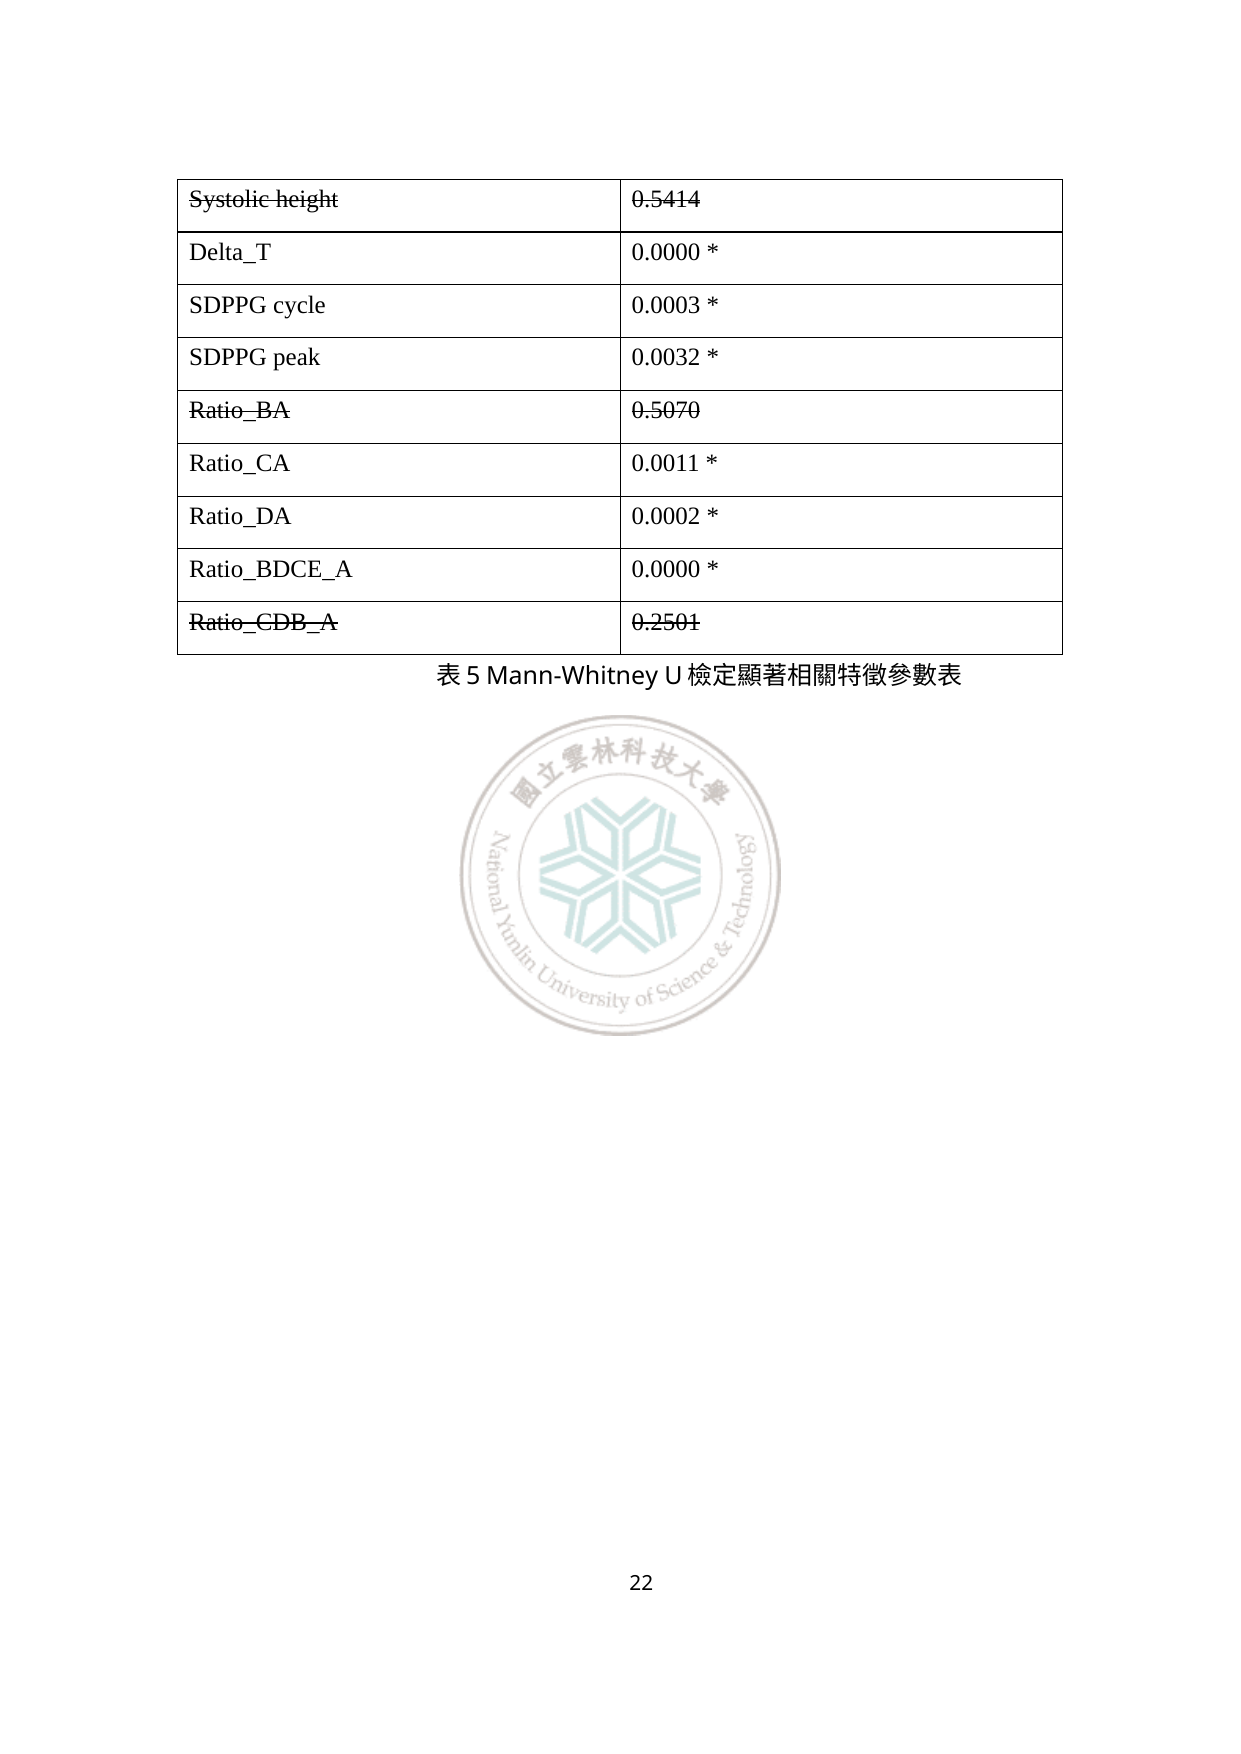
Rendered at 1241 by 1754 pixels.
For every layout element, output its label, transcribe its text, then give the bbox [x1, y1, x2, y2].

table_cell Ratio_BDCE_A [178, 549, 620, 601]
table_cell 0.0000 * [621, 233, 1062, 284]
table_cell 0.0011 * [621, 444, 1062, 496]
table_cell 0.5070 [621, 391, 1062, 443]
table_cell Ratio_DA [178, 497, 620, 548]
table_cell 0.2501 [621, 602, 1062, 654]
list 表五 Mann-Whitney U檢定顯著相關特徵參數表 [335, 655, 1063, 692]
table_cell 0.5414 [621, 180, 1062, 231]
table_cell Ratio_CDB_A [178, 602, 620, 654]
table_cell Ratio_BA [178, 391, 620, 443]
table_cell SDPPG peak [178, 338, 620, 390]
table_cell Delta_T [178, 233, 620, 284]
table_cell SDPPG cycle [178, 285, 620, 337]
table_cell 0.0000 * [621, 549, 1062, 601]
table_cell 0.0002 * [621, 497, 1062, 548]
picture [459, 715, 781, 1036]
table_cell 0.0032 * [621, 338, 1062, 390]
table_cell Ratio_CA [178, 444, 620, 496]
table_cell 0.0003 * [621, 285, 1062, 337]
table_cell Systolic height [178, 180, 620, 231]
